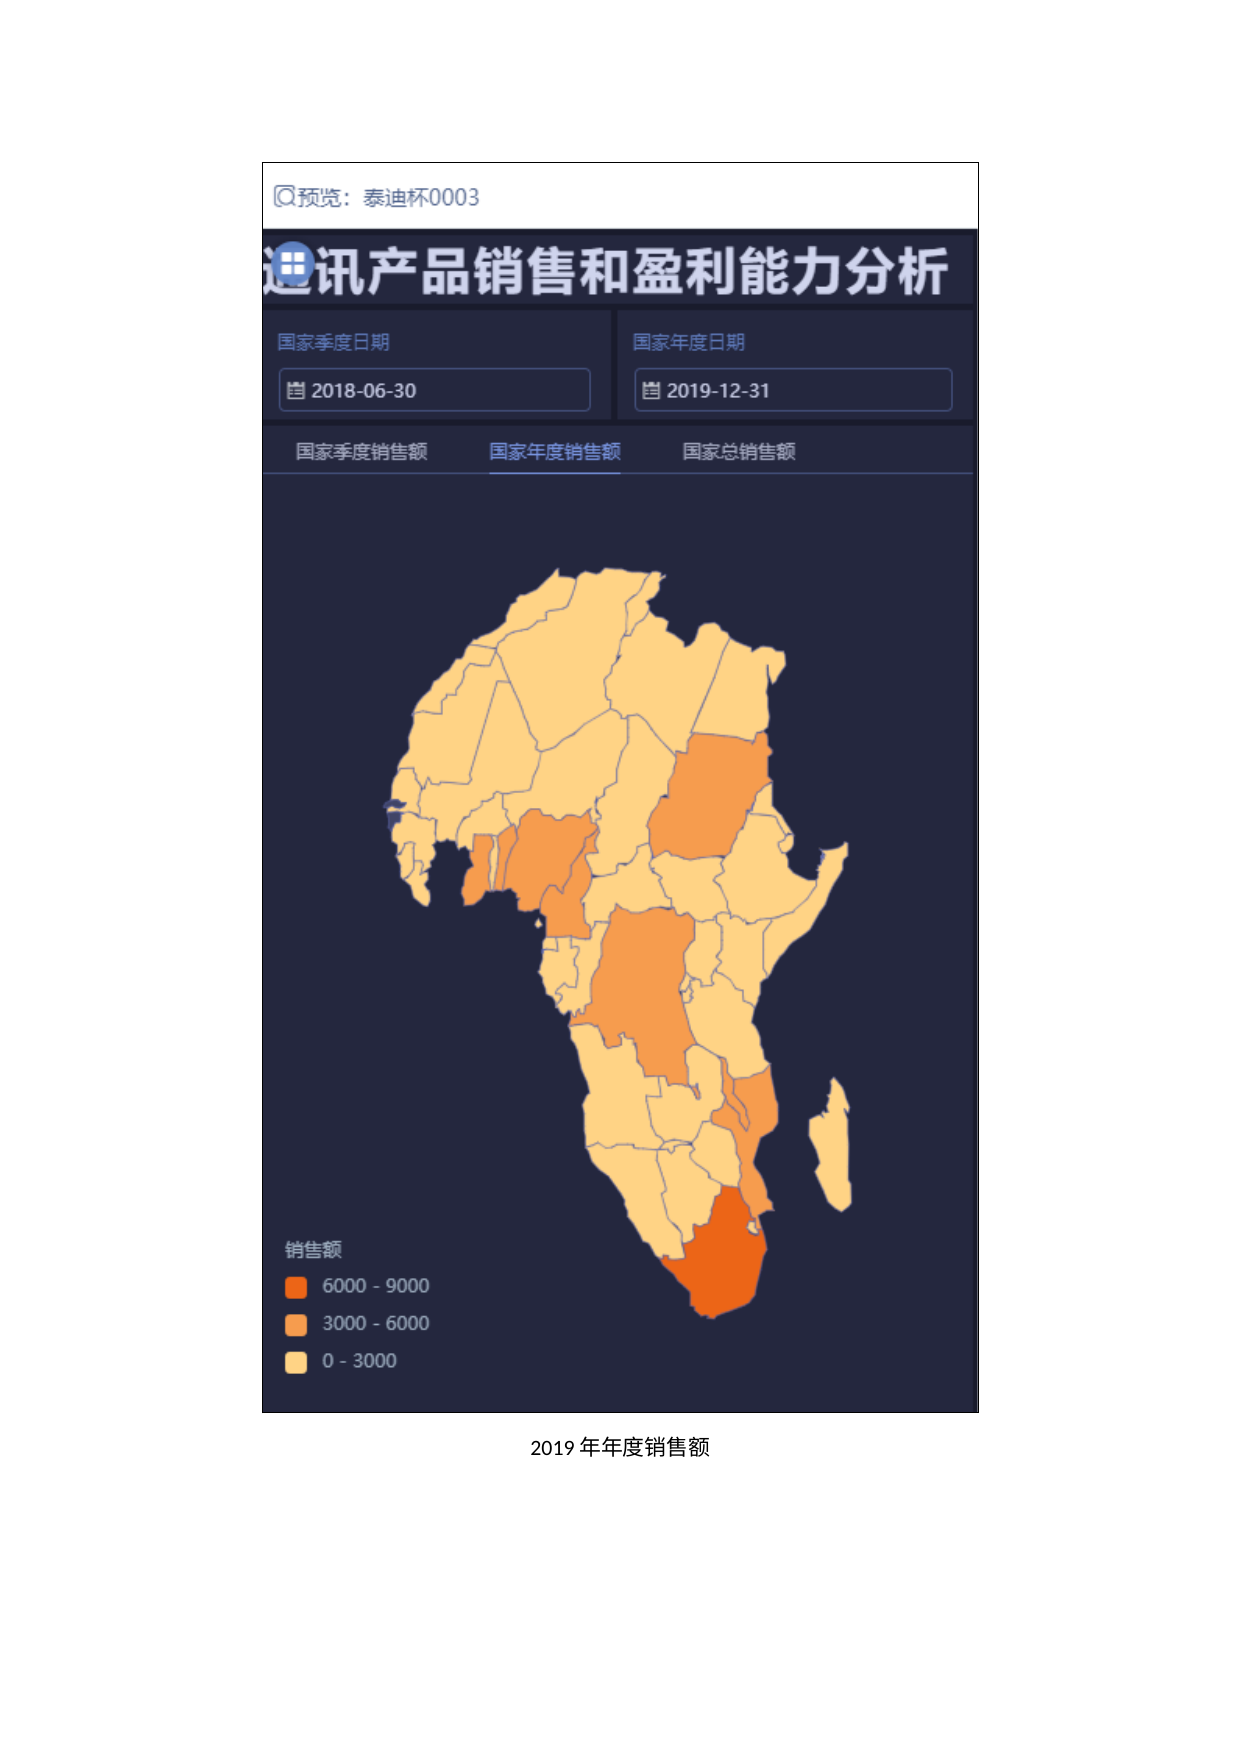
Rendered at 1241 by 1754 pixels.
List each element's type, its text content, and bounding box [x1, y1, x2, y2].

picture [263, 163, 978, 1412]
text 2019年年度销售额 [187, 1429, 1053, 1462]
